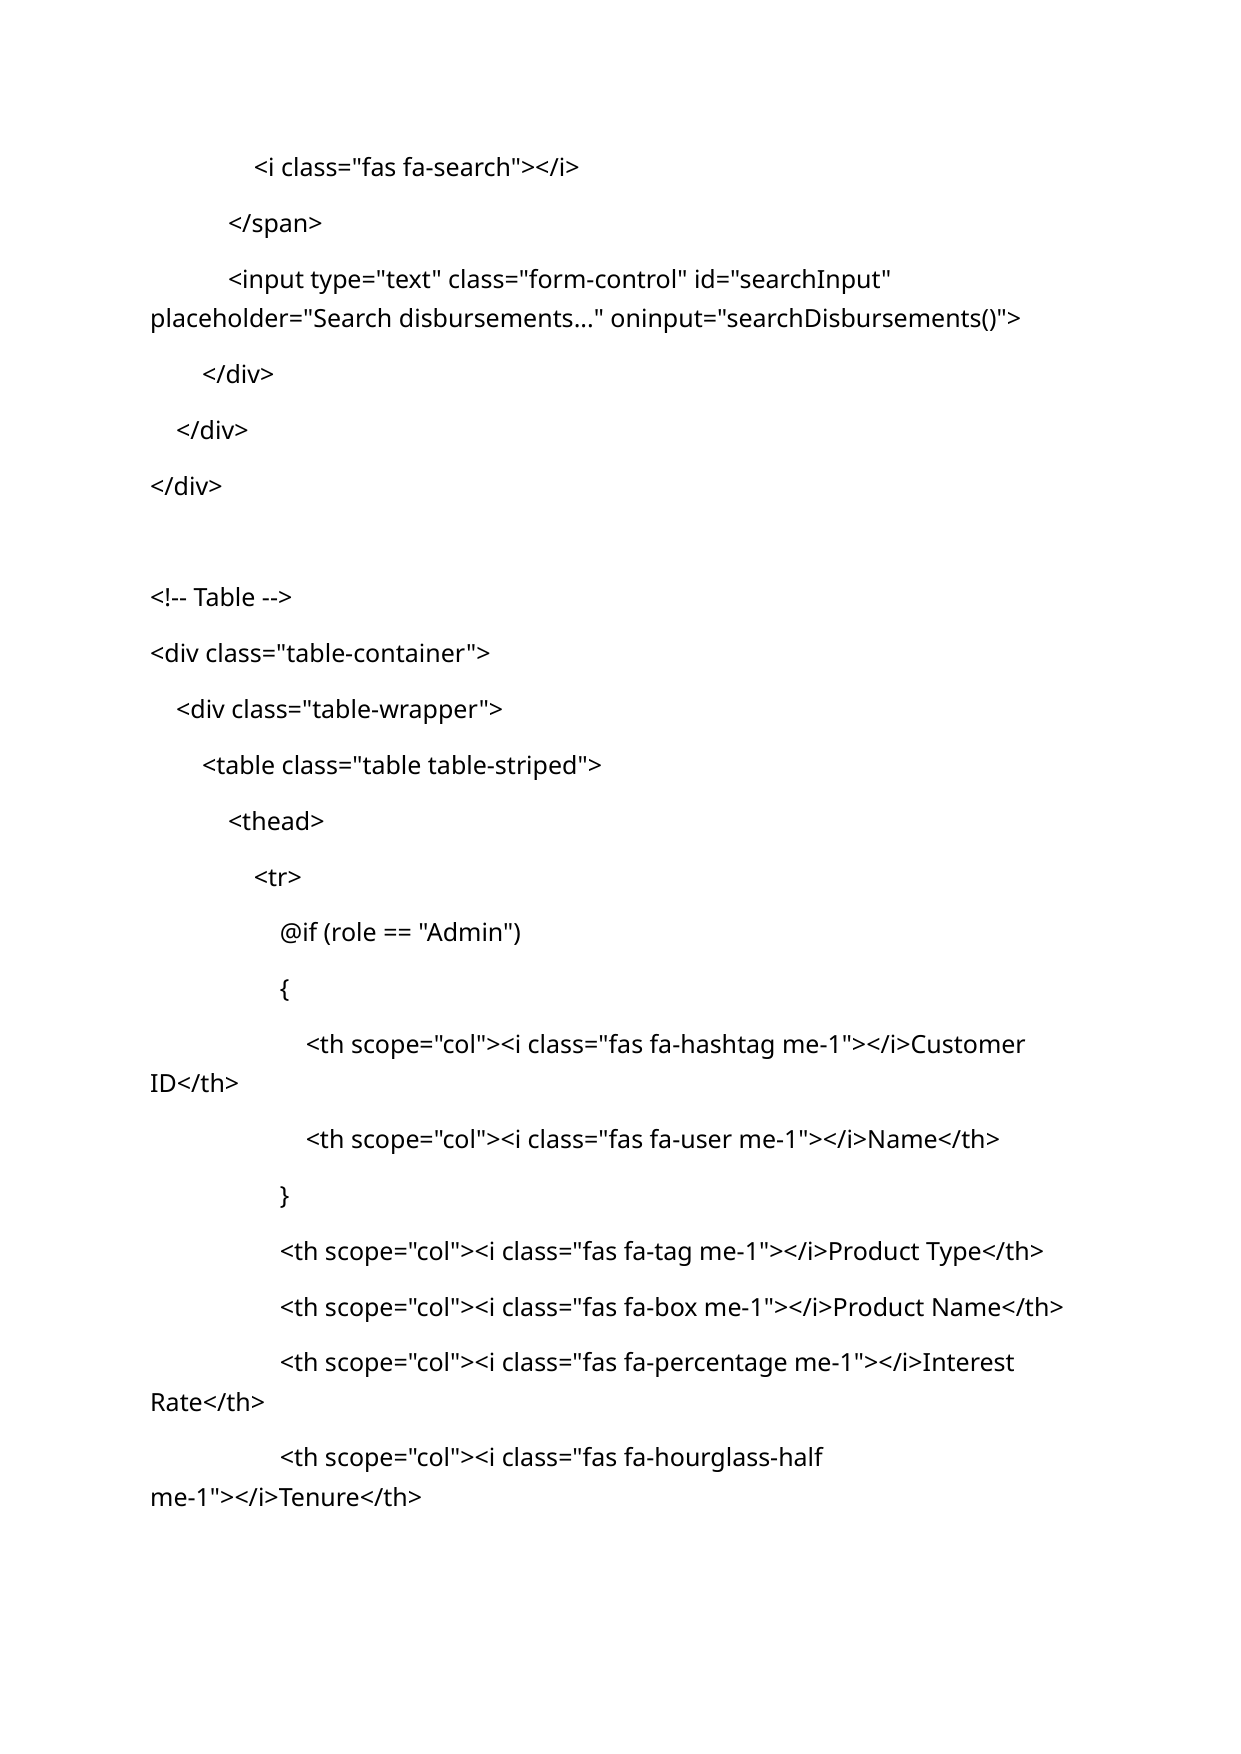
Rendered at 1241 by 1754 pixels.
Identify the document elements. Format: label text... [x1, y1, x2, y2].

text <div class="table-container"> [150, 636, 1090, 670]
text { [150, 971, 1090, 1005]
text <input type="text" class="form-control" id="searchInput" placeholder="Search disbursements..." oninput="searchDisbursements()"> [150, 262, 1090, 335]
text <i class="fas fa-search"></i> [150, 150, 1090, 184]
text <th scope="col"><i class="fas fa-user me-1"></i>Name</th> [150, 1122, 1090, 1156]
text </div> [150, 468, 1090, 502]
text <tr> [150, 859, 1090, 893]
text </div> [150, 357, 1090, 391]
text <table class="table table-striped"> [150, 747, 1090, 782]
text } [150, 1177, 1090, 1212]
text <th scope="col"><i class="fas fa-box me-1"></i>Product Name</th> [150, 1289, 1090, 1323]
text @if (role == "Admin") [150, 915, 1090, 949]
text <!-- Table --> [150, 580, 1090, 614]
text <div class="table-wrapper"> [150, 692, 1090, 726]
text <th scope="col"><i class="fas fa-hourglass-half me-1"></i>Tenure</th> [150, 1440, 1090, 1513]
text </div> [150, 412, 1090, 447]
text <th scope="col"><i class="fas fa-hashtag me-1"></i>Customer ID</th> [150, 1027, 1090, 1100]
text <th scope="col"><i class="fas fa-tag me-1"></i>Product Type</th> [150, 1233, 1090, 1267]
text </span> [150, 206, 1090, 240]
text <th scope="col"><i class="fas fa-percentage me-1"></i>Interest Rate</th> [150, 1345, 1090, 1418]
text <thead> [150, 803, 1090, 837]
